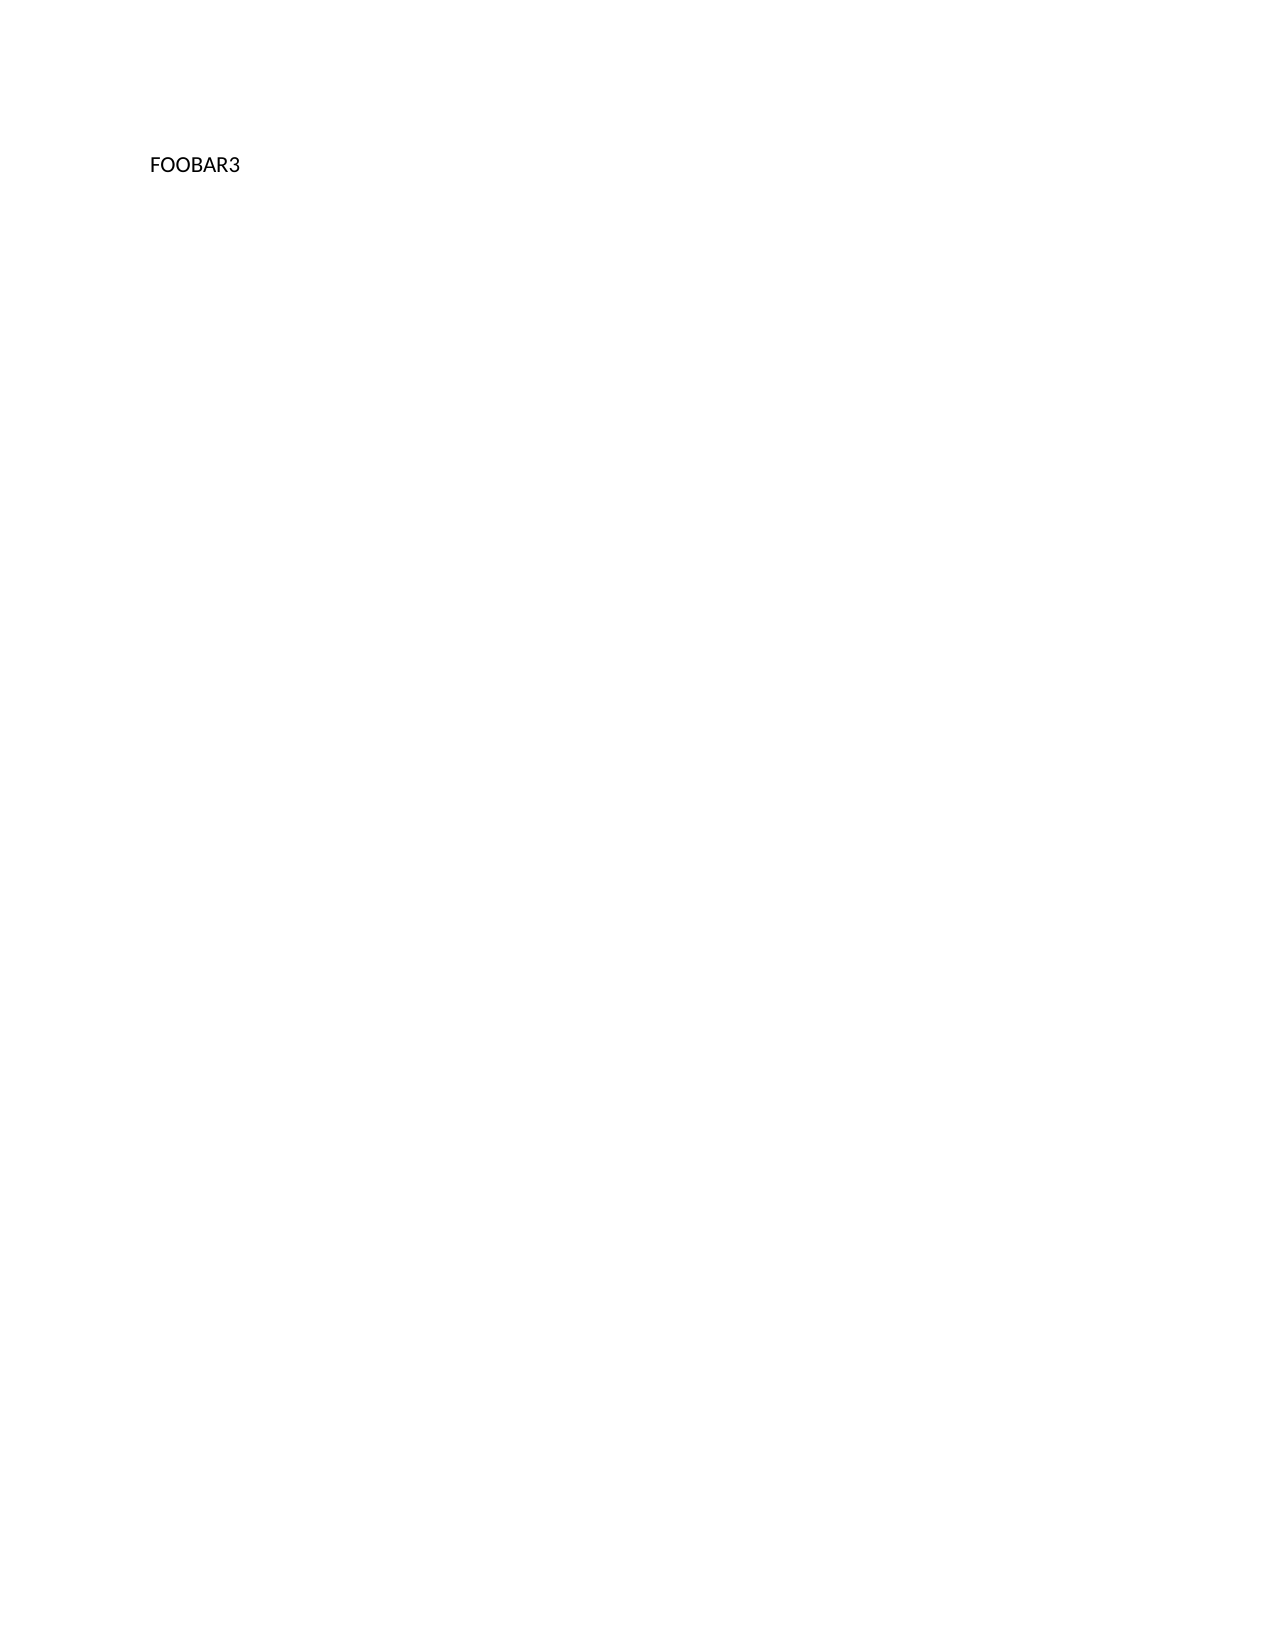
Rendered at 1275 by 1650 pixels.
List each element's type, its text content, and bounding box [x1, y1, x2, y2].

text FOOBAR3 [150, 150, 1125, 184]
